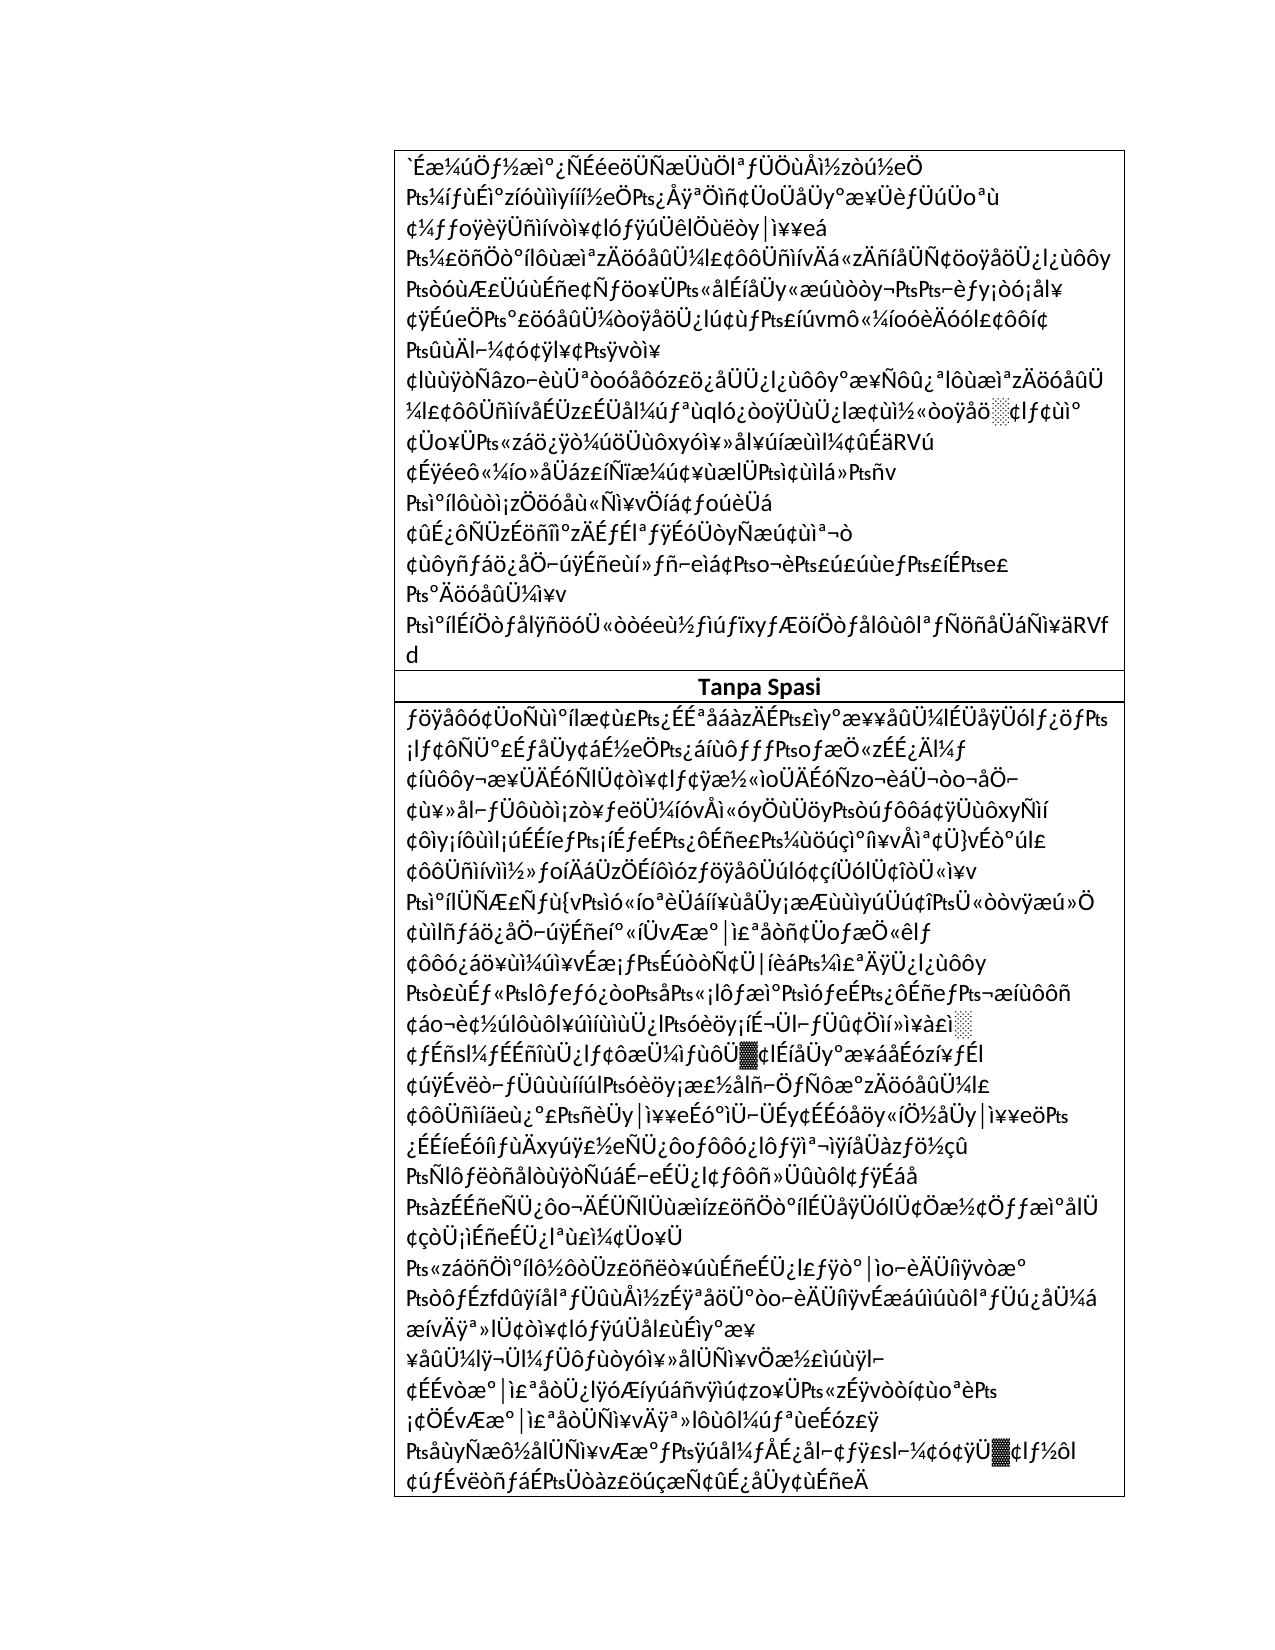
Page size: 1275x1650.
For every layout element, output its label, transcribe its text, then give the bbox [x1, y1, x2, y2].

table_cell Tanpa Spasi [395, 671, 1124, 701]
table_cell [395, 151, 1124, 670]
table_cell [395, 703, 1124, 1496]
